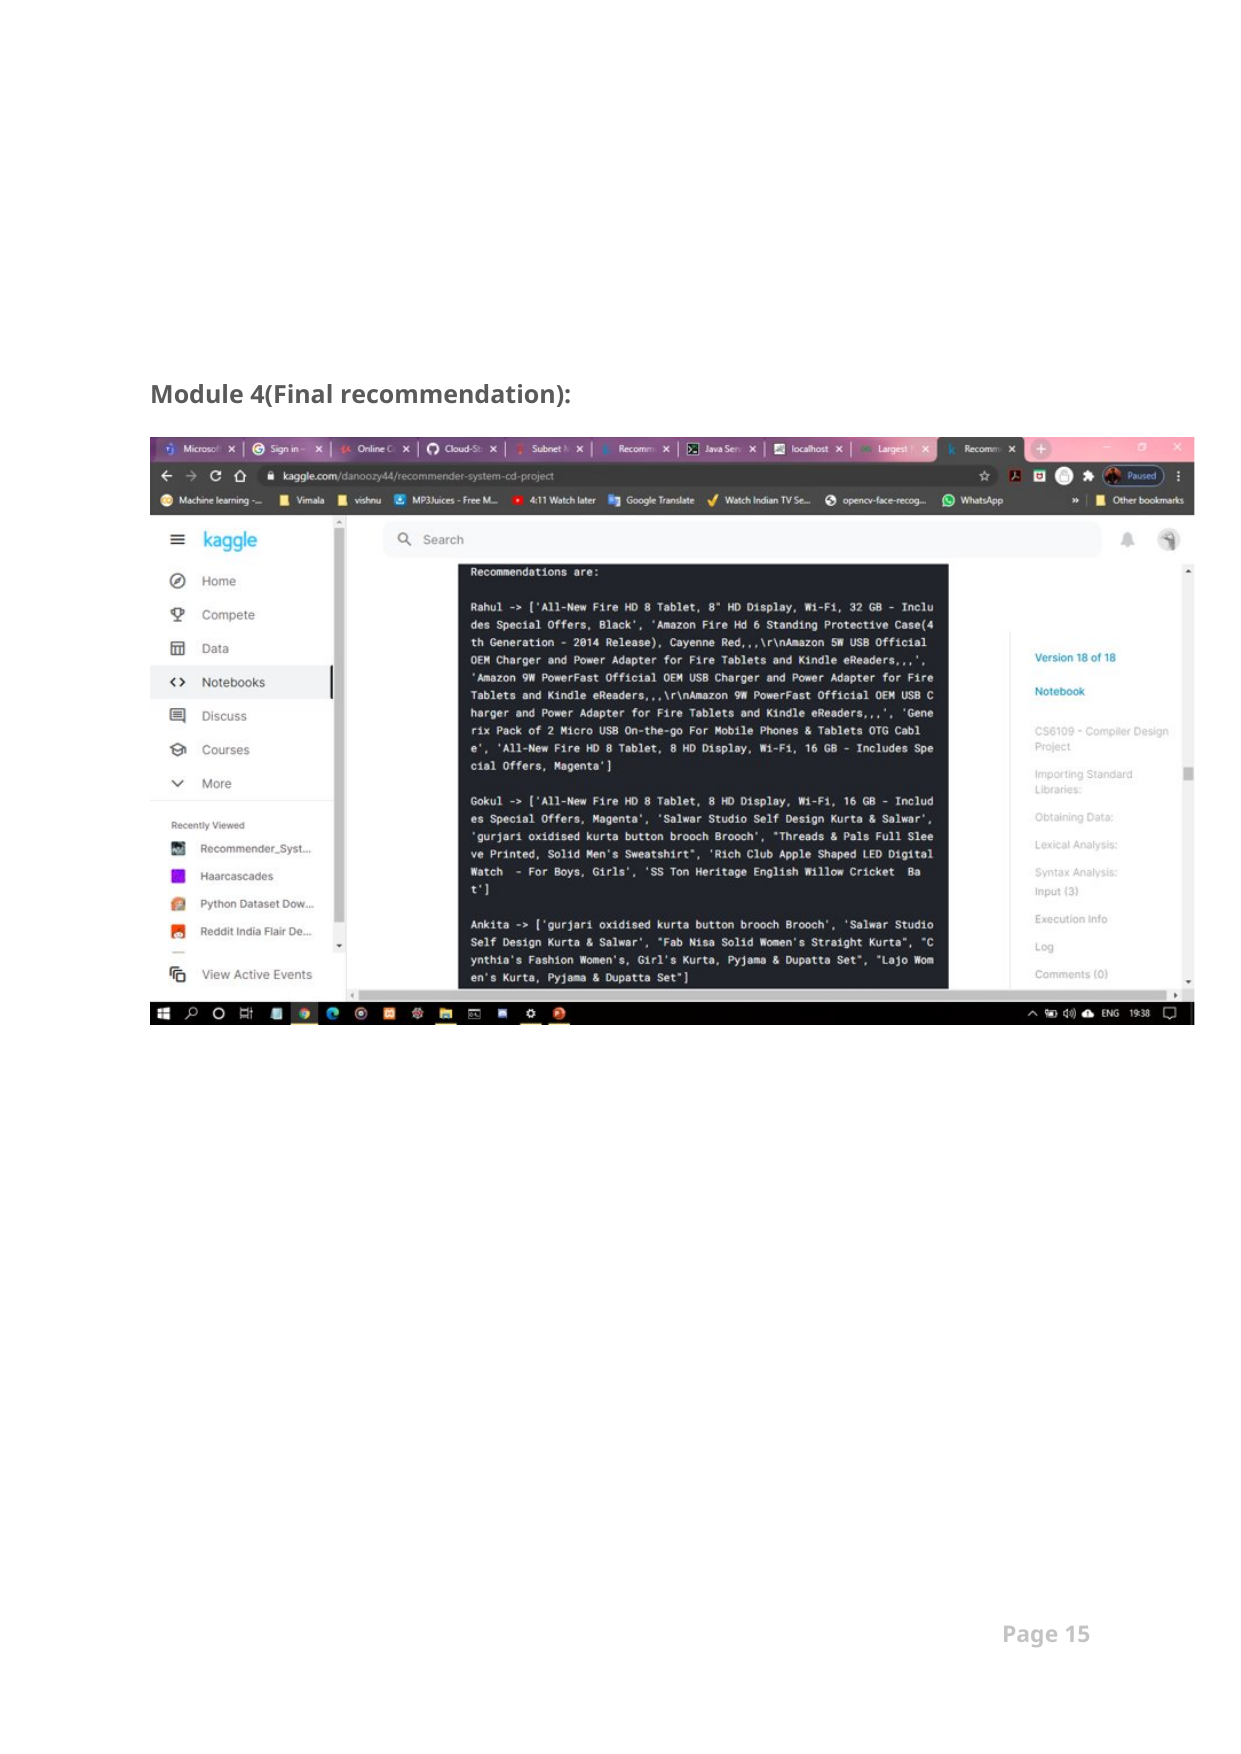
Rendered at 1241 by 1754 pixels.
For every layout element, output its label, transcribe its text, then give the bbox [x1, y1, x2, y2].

text Module 4(Final recommendation): [150, 377, 1090, 411]
picture [150, 437, 1195, 1025]
